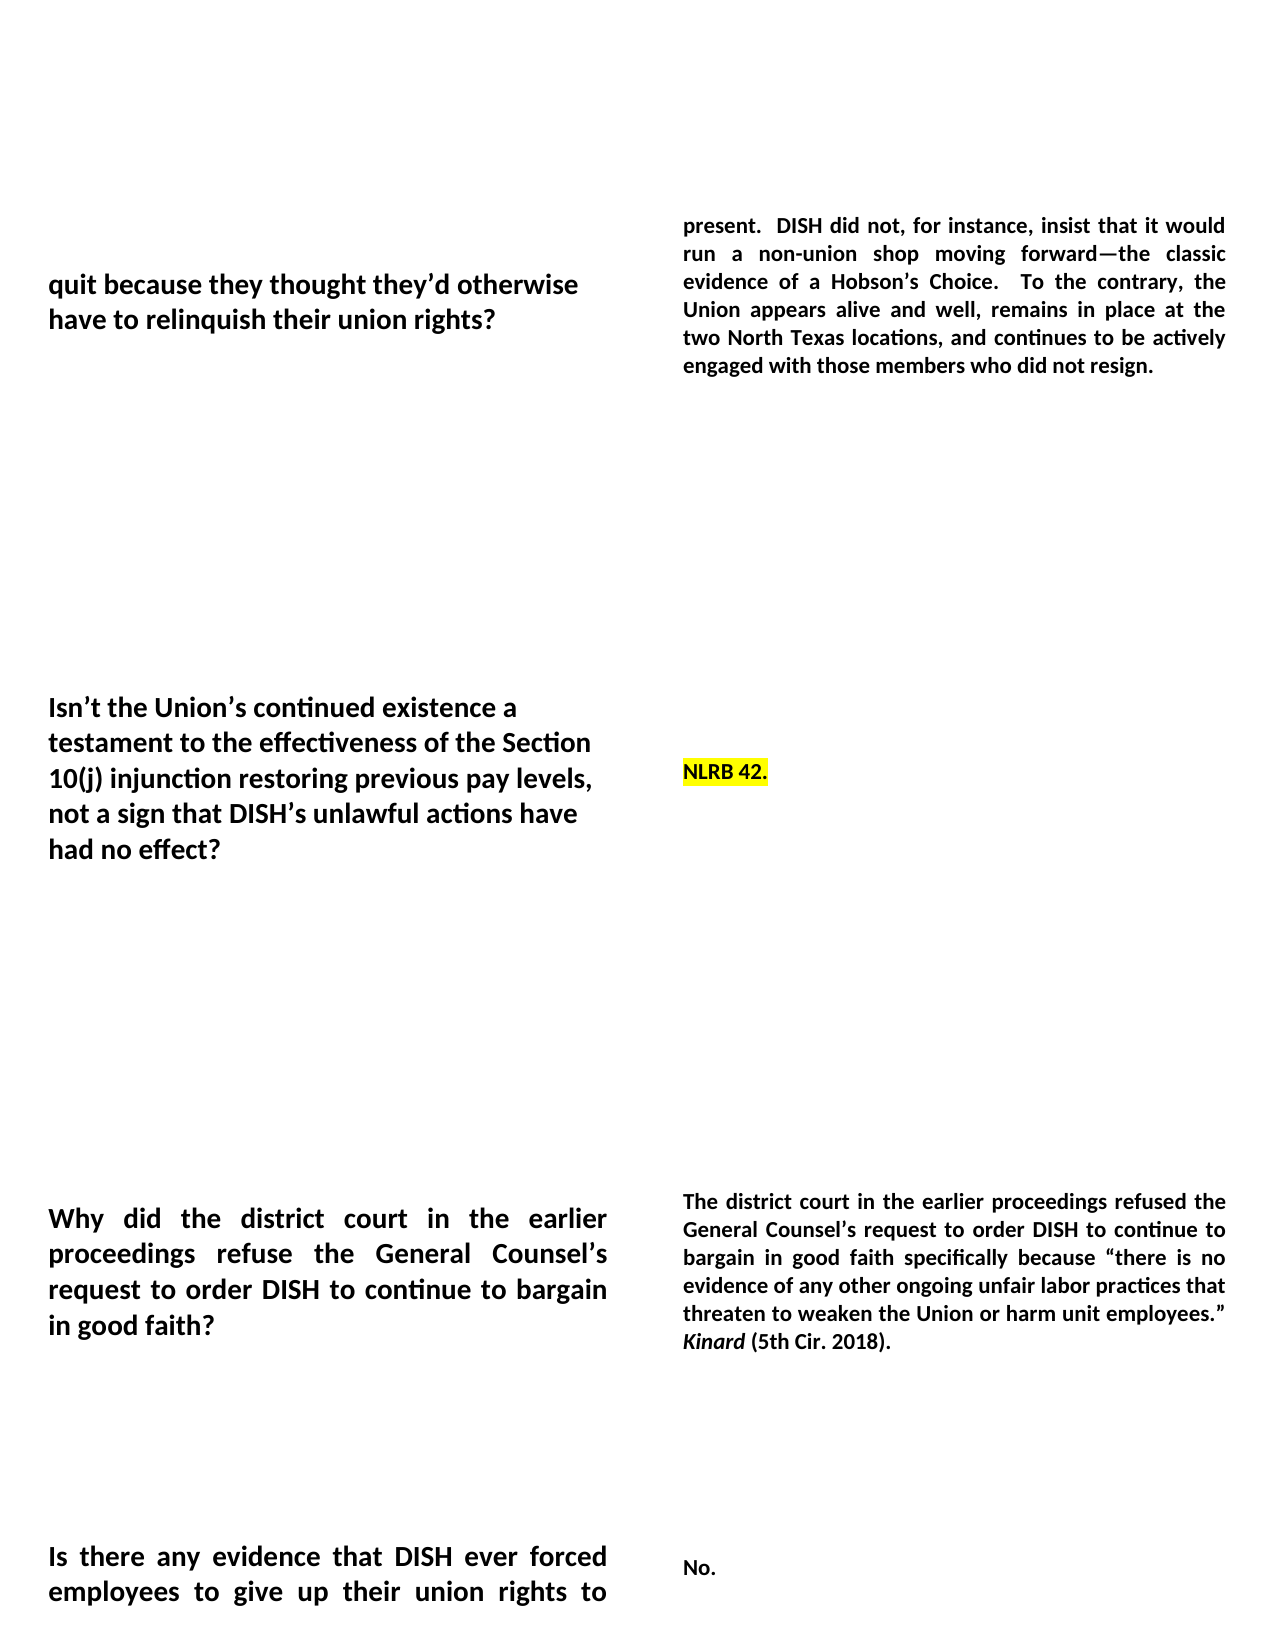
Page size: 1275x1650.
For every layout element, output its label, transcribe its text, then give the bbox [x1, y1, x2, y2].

table_cell Isn’t the Union’s continued existence a testament to the effectiveness of the Section 10(j) injunction restoring previous pay levels, not a sign that DISH’s unlawful actions have had no effect? [36, 528, 641, 1027]
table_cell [36, 1527, 641, 1620]
table_cell NLRB 42. [641, 528, 1245, 1027]
table_cell The district court in the earlier proceedings refused the General Counsel’s request to order DISH to continue to bargain in good faith specifically because “there is no evidence of any other ongoing unfair labor practices that threaten to weaken the Union or harm unit employees.” Kinard (5th Cir. 2018). [641, 1028, 1245, 1527]
table_cell Why did the district court in the earlier proceedings refuse the General Counsel’s request to order DISH to continue to bargain in good faith? [36, 1028, 641, 1527]
table_cell No. [641, 1527, 1245, 1620]
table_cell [36, 75, 641, 528]
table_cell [641, 75, 1245, 528]
